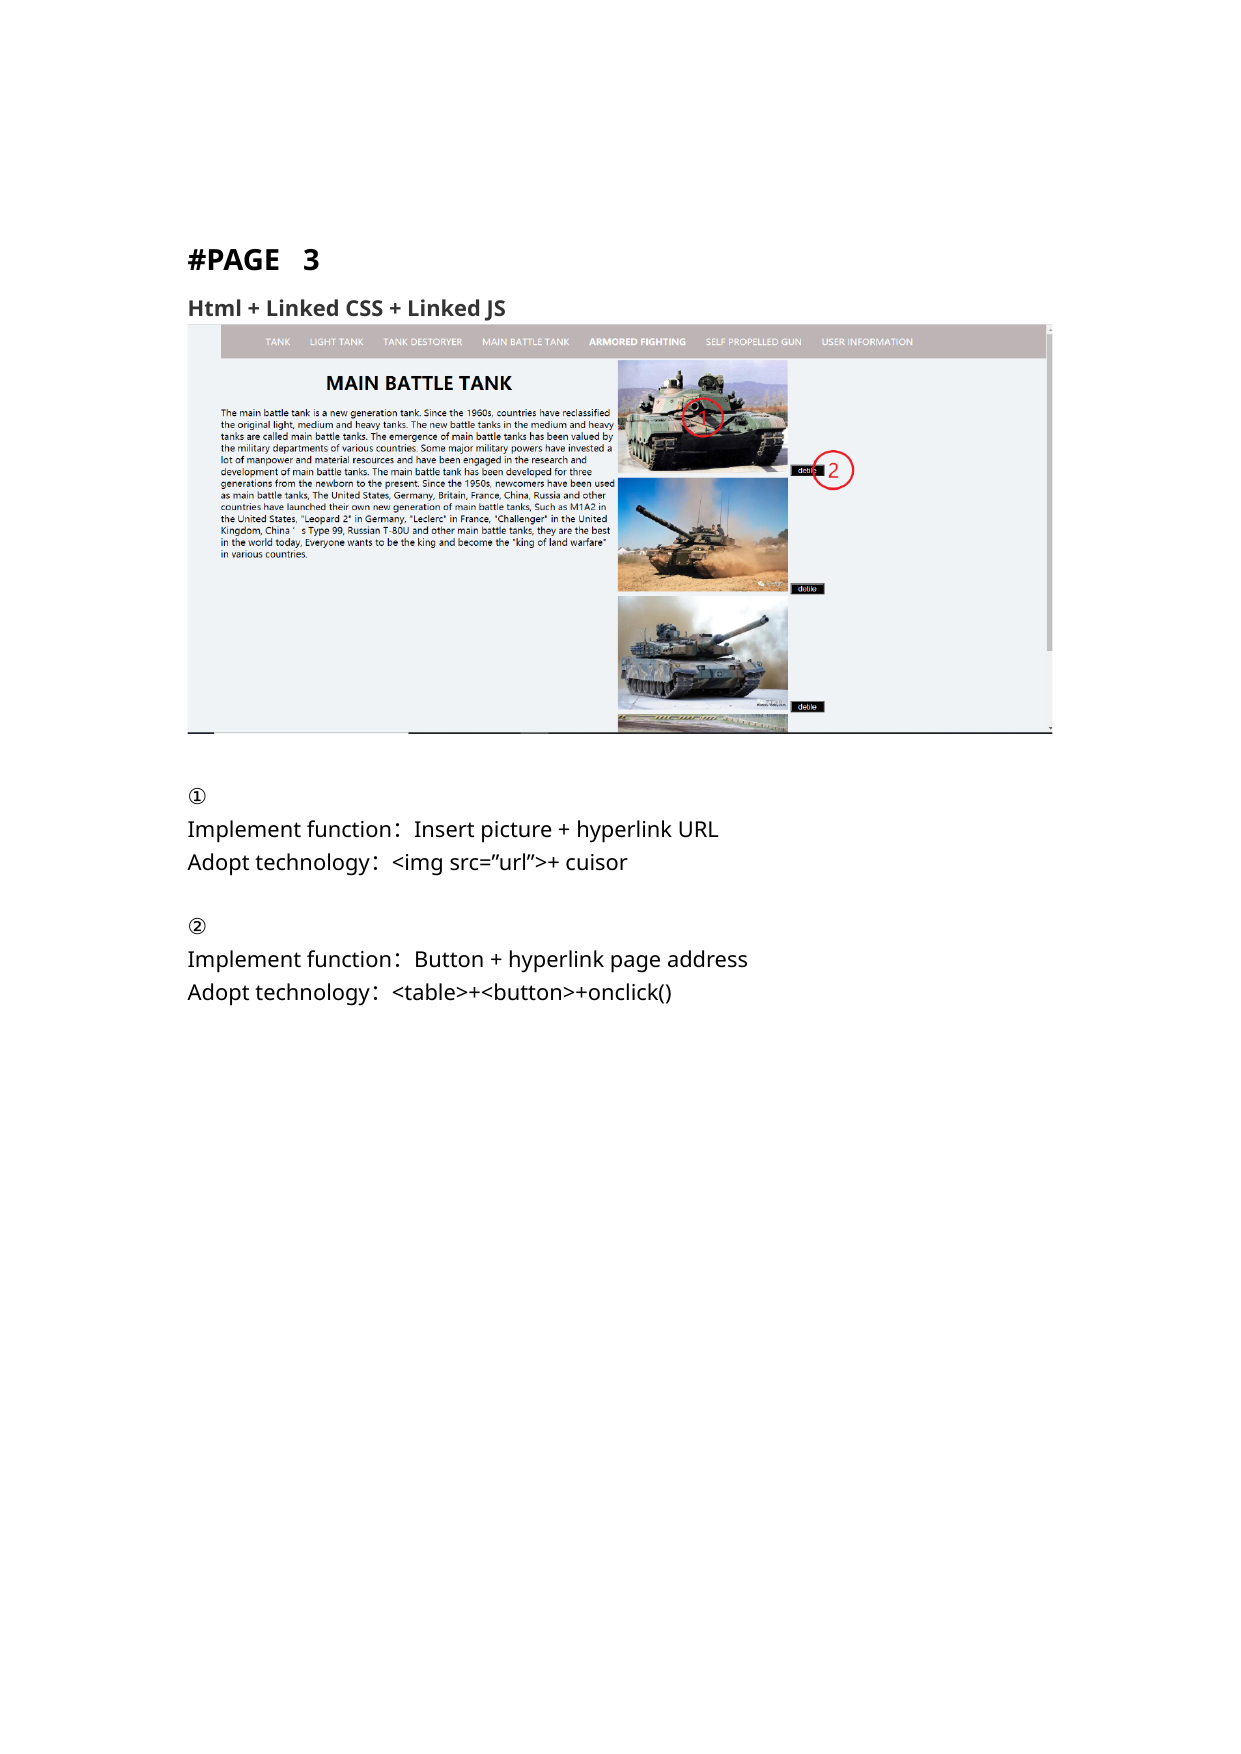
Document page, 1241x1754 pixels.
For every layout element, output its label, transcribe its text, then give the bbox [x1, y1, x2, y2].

picture [187, 324, 1053, 734]
text Html + Linked CSS + Linked JS [187, 292, 1053, 324]
text Implement function：Button + hyperlink page address [187, 942, 1053, 974]
text Adopt technology：<img src=”url”>+ cuisor [187, 844, 1053, 877]
text #PAGE 3 [187, 227, 1053, 292]
text Implement function：Insert picture + hyperlink URL [187, 812, 1053, 844]
text Adopt technology：<table>+<button>+onclick() [187, 974, 1053, 1007]
